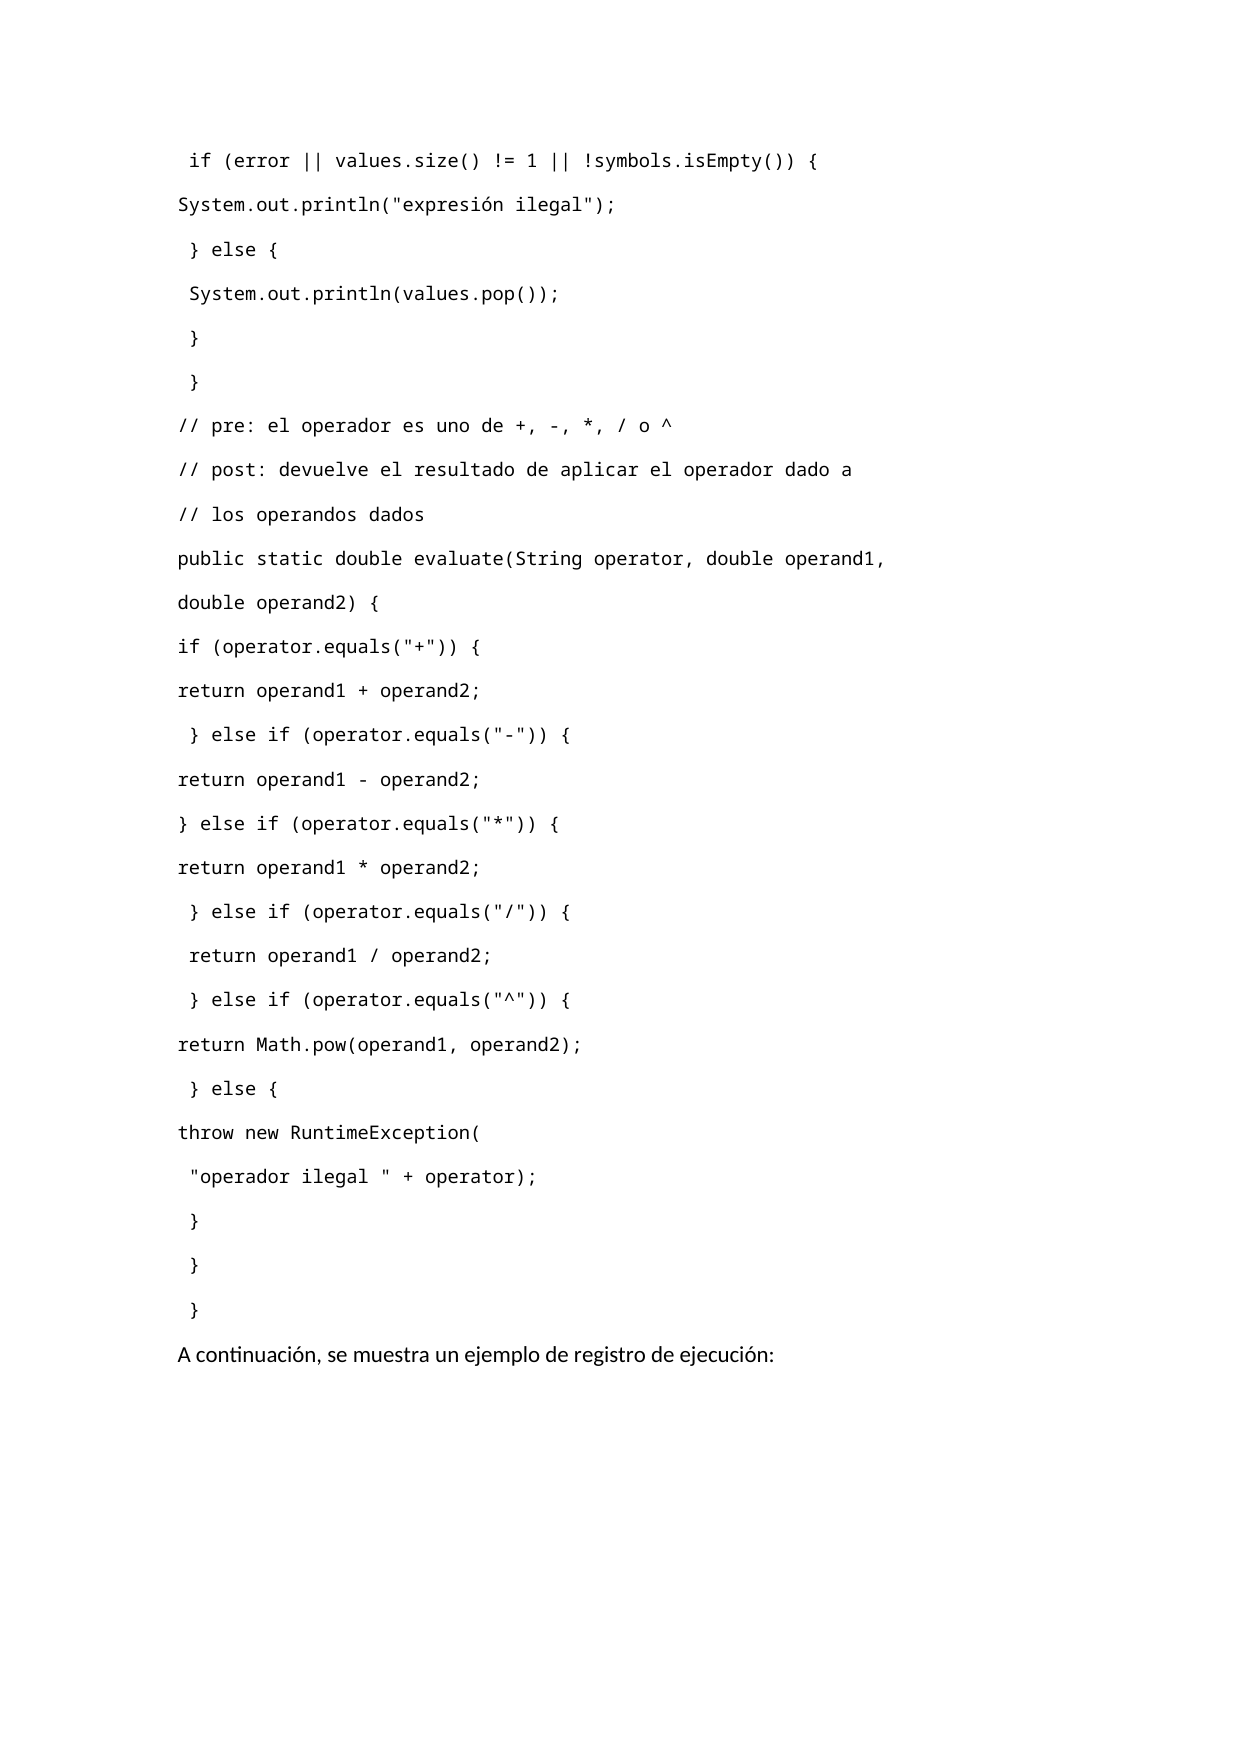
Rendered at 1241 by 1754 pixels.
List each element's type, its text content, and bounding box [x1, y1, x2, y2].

text } [177, 1252, 1063, 1277]
text return operand1 - operand2; [177, 766, 1063, 791]
text return operand1 * operand2; [177, 854, 1063, 880]
text System.out.println("expresión ilegal"); [177, 192, 1063, 217]
text } [177, 1208, 1063, 1233]
text } else if (operator.equals("-")) { [177, 722, 1063, 747]
text return Math.pow(operand1, operand2); [177, 1031, 1063, 1056]
text if (operator.equals("+")) { [177, 633, 1063, 659]
text } [177, 368, 1063, 394]
text public static double evaluate(String operator, double operand1, [177, 545, 1063, 571]
text return operand1 + operand2; [177, 678, 1063, 703]
text } [177, 324, 1063, 350]
text } else if (operator.equals("/")) { [177, 898, 1063, 924]
text A continuación, se muestra un ejemplo de registro de ejecución: [177, 1340, 1063, 1368]
text throw new RuntimeException( [177, 1119, 1063, 1145]
text } else { [177, 1075, 1063, 1101]
text // pre: el operador es uno de +, -, *, / o ^ [177, 413, 1063, 438]
text // los operandos dados [177, 501, 1063, 526]
text } else if (operator.equals("^")) { [177, 987, 1063, 1012]
text double operand2) { [177, 589, 1063, 615]
text } [177, 1296, 1063, 1321]
text return operand1 / operand2; [177, 943, 1063, 968]
text } else if (operator.equals("*")) { [177, 810, 1063, 836]
text } else { [177, 236, 1063, 261]
text if (error || values.size() != 1 || !symbols.isEmpty()) { [177, 148, 1063, 173]
text "operador ilegal " + operator); [177, 1163, 1063, 1189]
text System.out.println(values.pop()); [177, 280, 1063, 306]
text // post: devuelve el resultado de aplicar el operador dado a [177, 457, 1063, 482]
